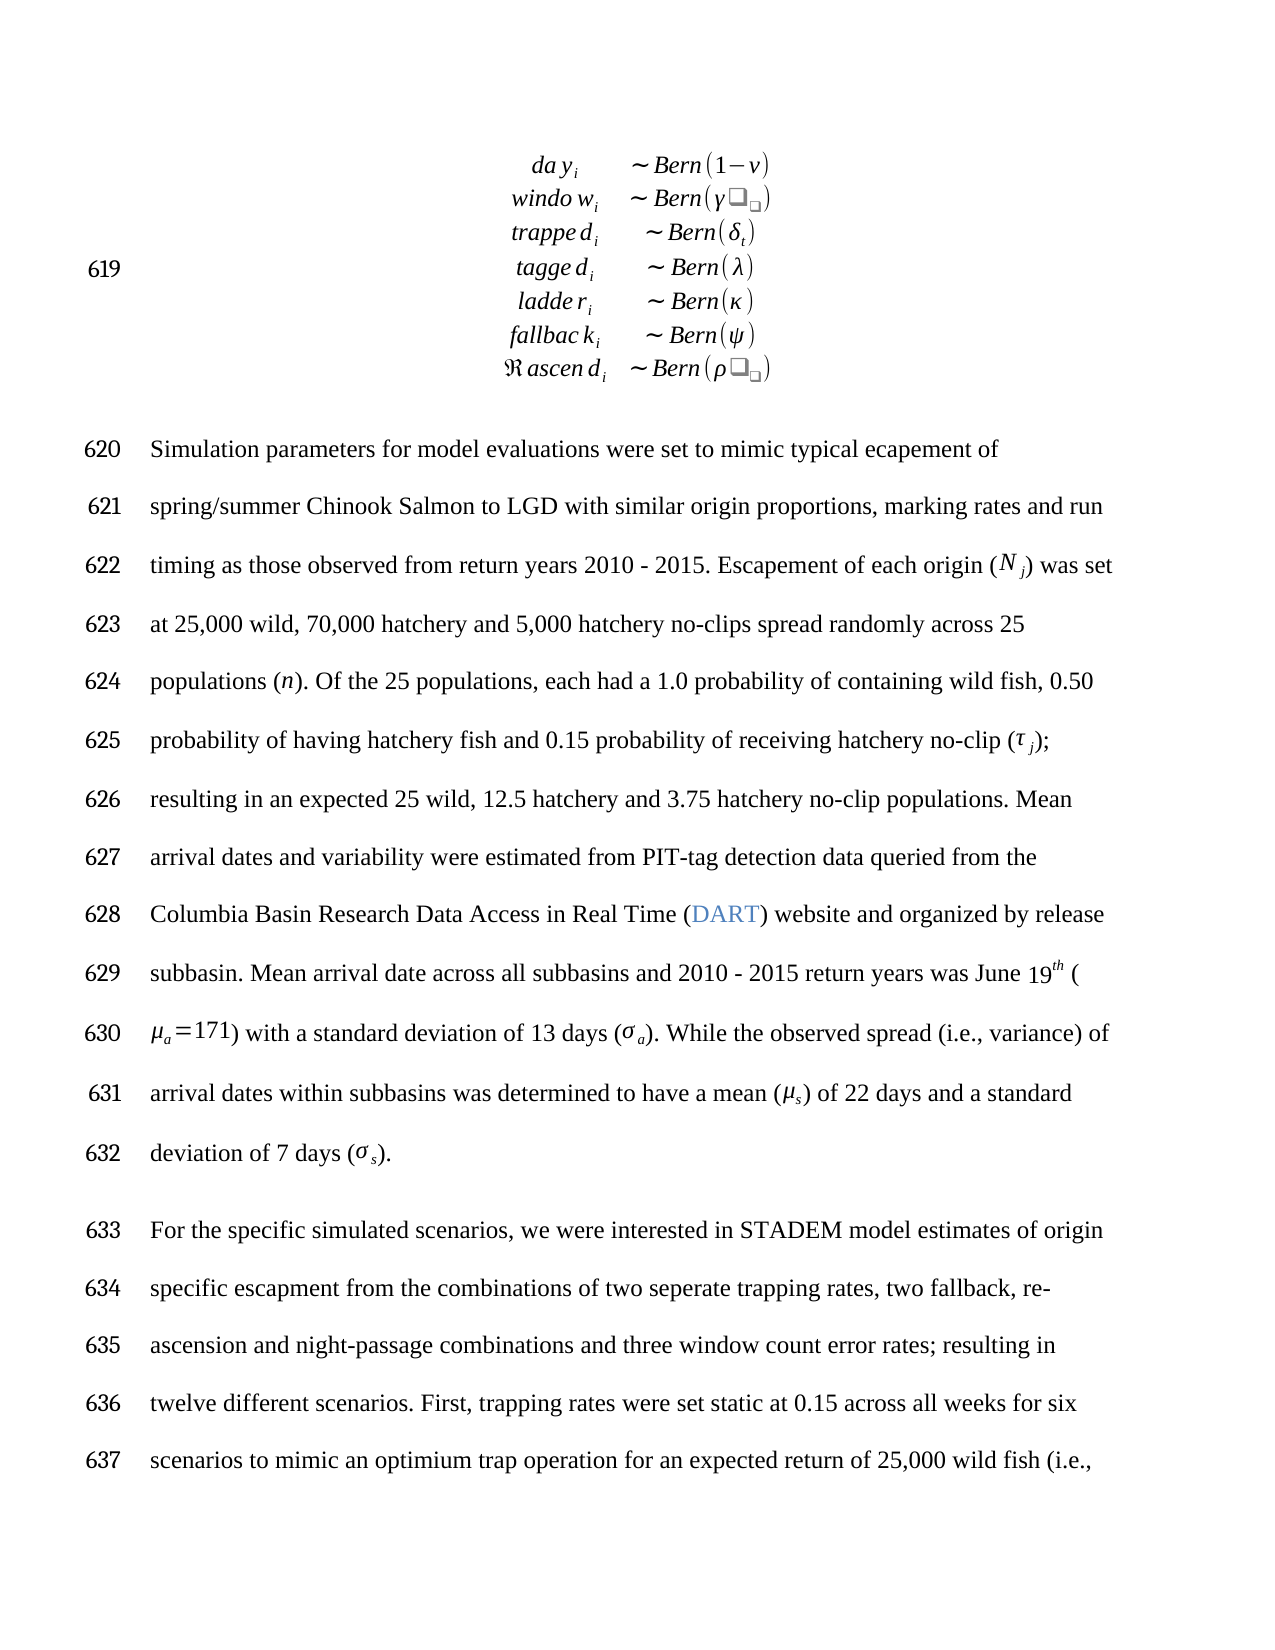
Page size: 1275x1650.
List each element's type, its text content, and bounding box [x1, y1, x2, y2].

text Simulation parameters for model evaluations were set to mimic typical ecapement of spring/summer Chinook Salmon to LGD with similar origin proportions, marking rates and run timing as those observed from return years 2010 - 2015. Escapement of each origin () was set at 25,000 wild, 70,000 hatchery and 5,000 hatchery no-clips spread randomly across 25 populations (). Of the 25 populations, each had a 1.0 probability of containing wild fish, 0.50 probability of having hatchery fish and 0.15 probability of receiving hatchery no-clip (); resulting in an expected 25 wild, 12.5 hatchery and 3.75 hatchery no-clip populations. Mean arrival dates and variability were estimated from PIT-tag detection data queried from the Columbia Basin Research Data Access in Real Time (DART) website and organized by release subbasin. Mean arrival date across all subbasins and 2010 - 2015 return years was June () with a standard deviation of 13 days (). While the observed spread (i.e., variance) of arrival dates within subbasins was determined to have a mean () of 22 days and a standard deviation of 7 days (). [150, 434, 1125, 1168]
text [150, 1216, 1125, 1474]
